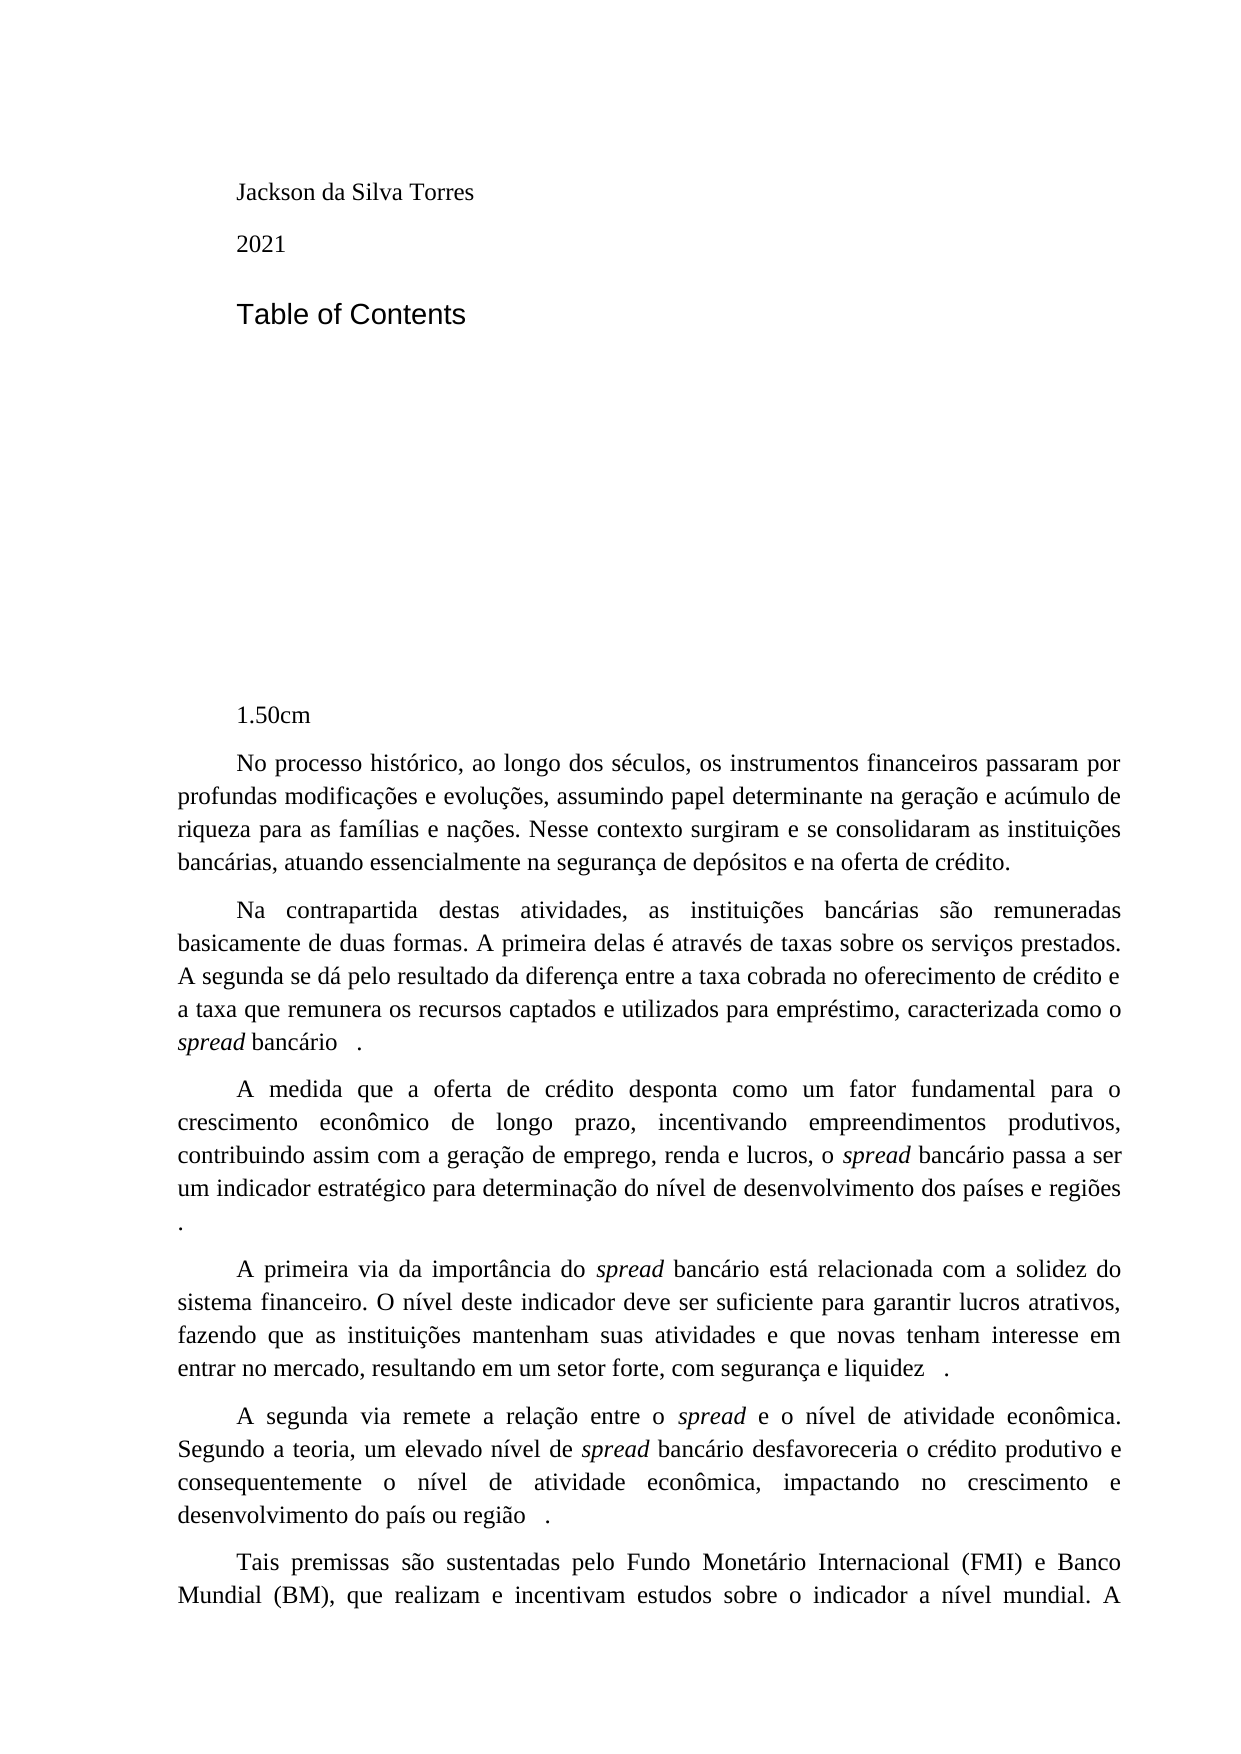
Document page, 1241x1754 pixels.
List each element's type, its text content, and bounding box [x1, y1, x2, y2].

text A segunda via remete a relação entre o spread e o nível de atividade econômica. Segundo a teoria, um elevado nível de spread bancário desfavoreceria o crédito produtivo e consequentemente o nível de atividade econômica, impactando no crescimento e desenvolvimento do país ou região . [177, 1401, 1122, 1529]
text A primeira via da importância do spread bancário está relacionada com a solidez do sistema financeiro. O nível deste indicador deve ser suficiente para garantir lucros atrativos, fazendo que as instituições mantenham suas atividades e que novas tenham interesse em entrar no mercado, resultando em um setor forte, com segurança e liquidez . [177, 1254, 1122, 1382]
text A medida que a oferta de crédito desponta como um fator fundamental para o crescimento econômico de longo prazo, incentivando empreendimentos produtivos, contribuindo assim com a geração de emprego, renda e lucros, o spread bancário passa a ser um indicador estratégico para determinação do nível de desenvolvimento dos países e regiões . [177, 1074, 1122, 1235]
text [177, 1547, 1122, 1609]
text No processo histórico, ao longo dos séculos, os instrumentos financeiros passaram por profundas modificações e evoluções, assumindo papel determinante na geração e acúmulo de riqueza para as famílias e nações. Nesse contexto surgiram e se consolidaram as instituições bancárias, atuando essencialmente na segurança de depósitos e na oferta de crédito. [177, 748, 1122, 876]
text 1.50cm [177, 701, 1122, 729]
text Na contrapartida destas atividades, as instituições bancárias são remuneradas basicamente de duas formas. A primeira delas é através de taxas sobre os serviços prestados. A segunda se dá pelo resultado da diferença entre a taxa cobrada no oferecimento de crédito e a taxa que remunera os recursos captados e utilizados para empréstimo, caracterizada como o spread bancário . [177, 895, 1122, 1056]
